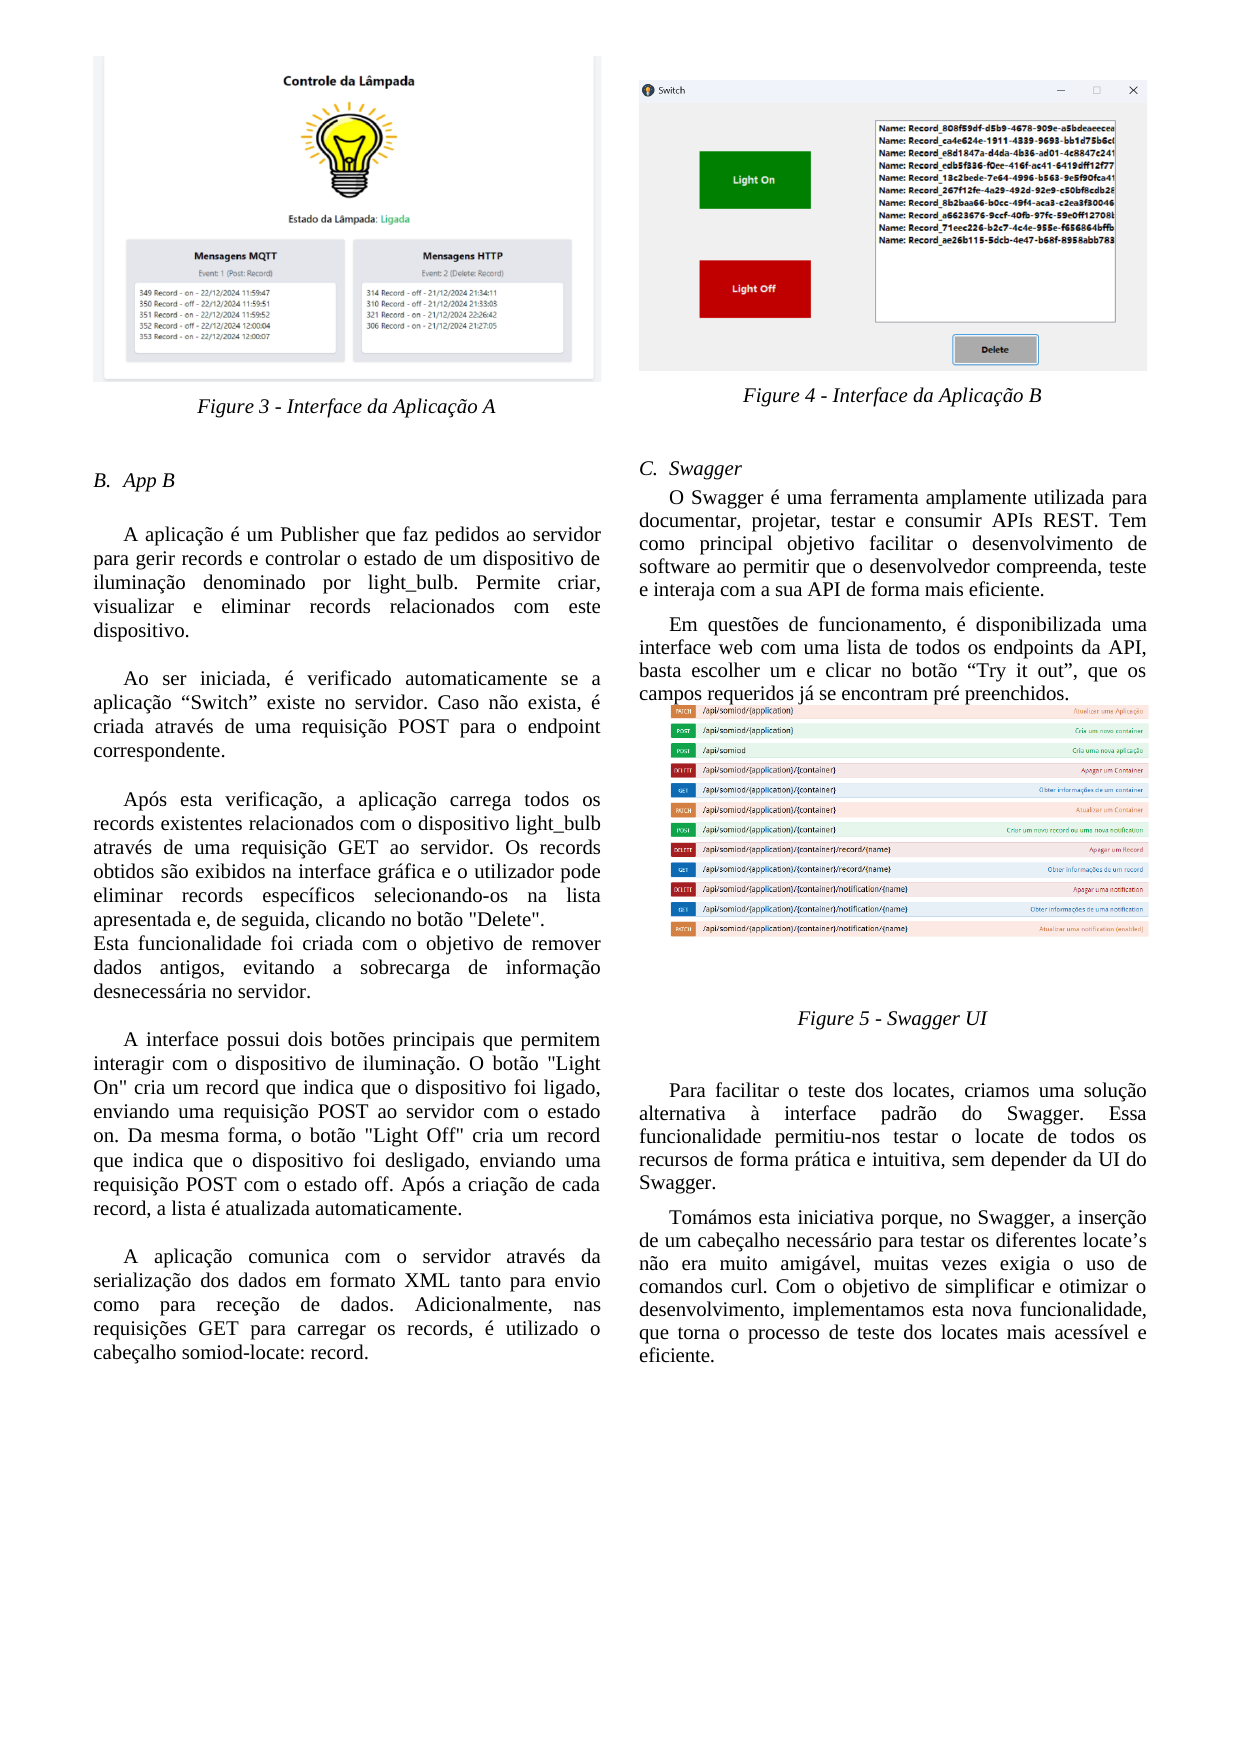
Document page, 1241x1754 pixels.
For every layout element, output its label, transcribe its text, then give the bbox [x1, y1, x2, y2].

subtitle App B [93, 467, 601, 516]
text A aplicação é um Publisher que faz pedidos ao servidor para gerir records e controlar o estado de um dispositivo de iluminação denominado por light_bulb. Permite criar, visualizar e eliminar records relacionados com este dispositivo. [93, 522, 601, 642]
subtitle Swagger [639, 456, 1147, 480]
text Ao ser iniciada, é verificado automaticamente se a aplicação “Switch” existe no servidor. Caso não exista, é criada através de uma requisição POST para o endpoint correspondente. [93, 666, 601, 762]
text Tomámos esta iniciativa porque, no Swagger, a inserção de um cabeçalho necessário para testar os diferentes locate’s não era muito amigável, muitas vezes exigia o uso de comandos curl. Com o objetivo de simplificar e otimizar o desenvolvimento, implementamos esta nova funcionalidade, que torna o processo de teste dos locates mais acessível e eficiente. [639, 1206, 1147, 1367]
text Figure 5 - Swagger UI [639, 1006, 1147, 1030]
text Figure 3 - Interface da Aplicação A [93, 394, 601, 418]
text Esta funcionalidade foi criada com o objetivo de remover dados antigos, evitando a sobrecarga de informação desnecessária no servidor. [93, 931, 601, 1003]
picture [93, 56, 602, 382]
text Figure 4 - Interface da Aplicação B [639, 383, 1147, 407]
text A interface possui dois botões principais que permitem interagir com o dispositivo de iluminação. O botão "Light On" cria um record que indica que o dispositivo foi ligado, enviando uma requisição POST ao servidor com o estado on. Da mesma forma, o botão "Light Off" cria um record que indica que o dispositivo foi desligado, enviando uma requisição POST com o estado off. Após a criação de cada record, a lista é atualizada automaticamente. [93, 1027, 601, 1220]
picture [638, 80, 1148, 371]
text Para facilitar o teste dos locates, criamos uma solução alternativa à interface padrão do Swagger. Essa funcionalidade permitiu-nos testar o locate de todos os recursos de forma prática e intuitiva, sem depender da UI do Swagger. [639, 1079, 1147, 1194]
picture [668, 705, 1151, 939]
text Após esta verificação, a aplicação carrega todos os records existentes relacionados com o dispositivo light_bulb através de uma requisição GET ao servidor. Os records obtidos são exibidos na interface gráfica e o utilizador pode eliminar records específicos selecionando-os na lista apresentada e, de seguida, clicando no botão "Delete". [93, 787, 601, 931]
text O Swagger é uma ferramenta amplamente utilizada para documentar, projetar, testar e consumir APIs REST. Tem como principal objetivo facilitar o desenvolvimento de software ao permitir que o desenvolvedor compreenda, teste e interaja com a sua API de forma mais eficiente. [639, 487, 1147, 601]
text A aplicação comunica com o servidor através da serialização dos dados em formato XML tanto para envio como para receção de dados. Adicionalmente, nas requisições GET para carregar os records, é utilizado o cabeçalho somiod-locate: record. [93, 1244, 601, 1364]
text Em questões de funcionamento, é disponibilizada uma interface web com uma lista de todos os endpoints da API, basta escolher um e clicar no botão “Try it out”, que os campos requeridos já se encontram pré preenchidos. [639, 613, 1147, 705]
